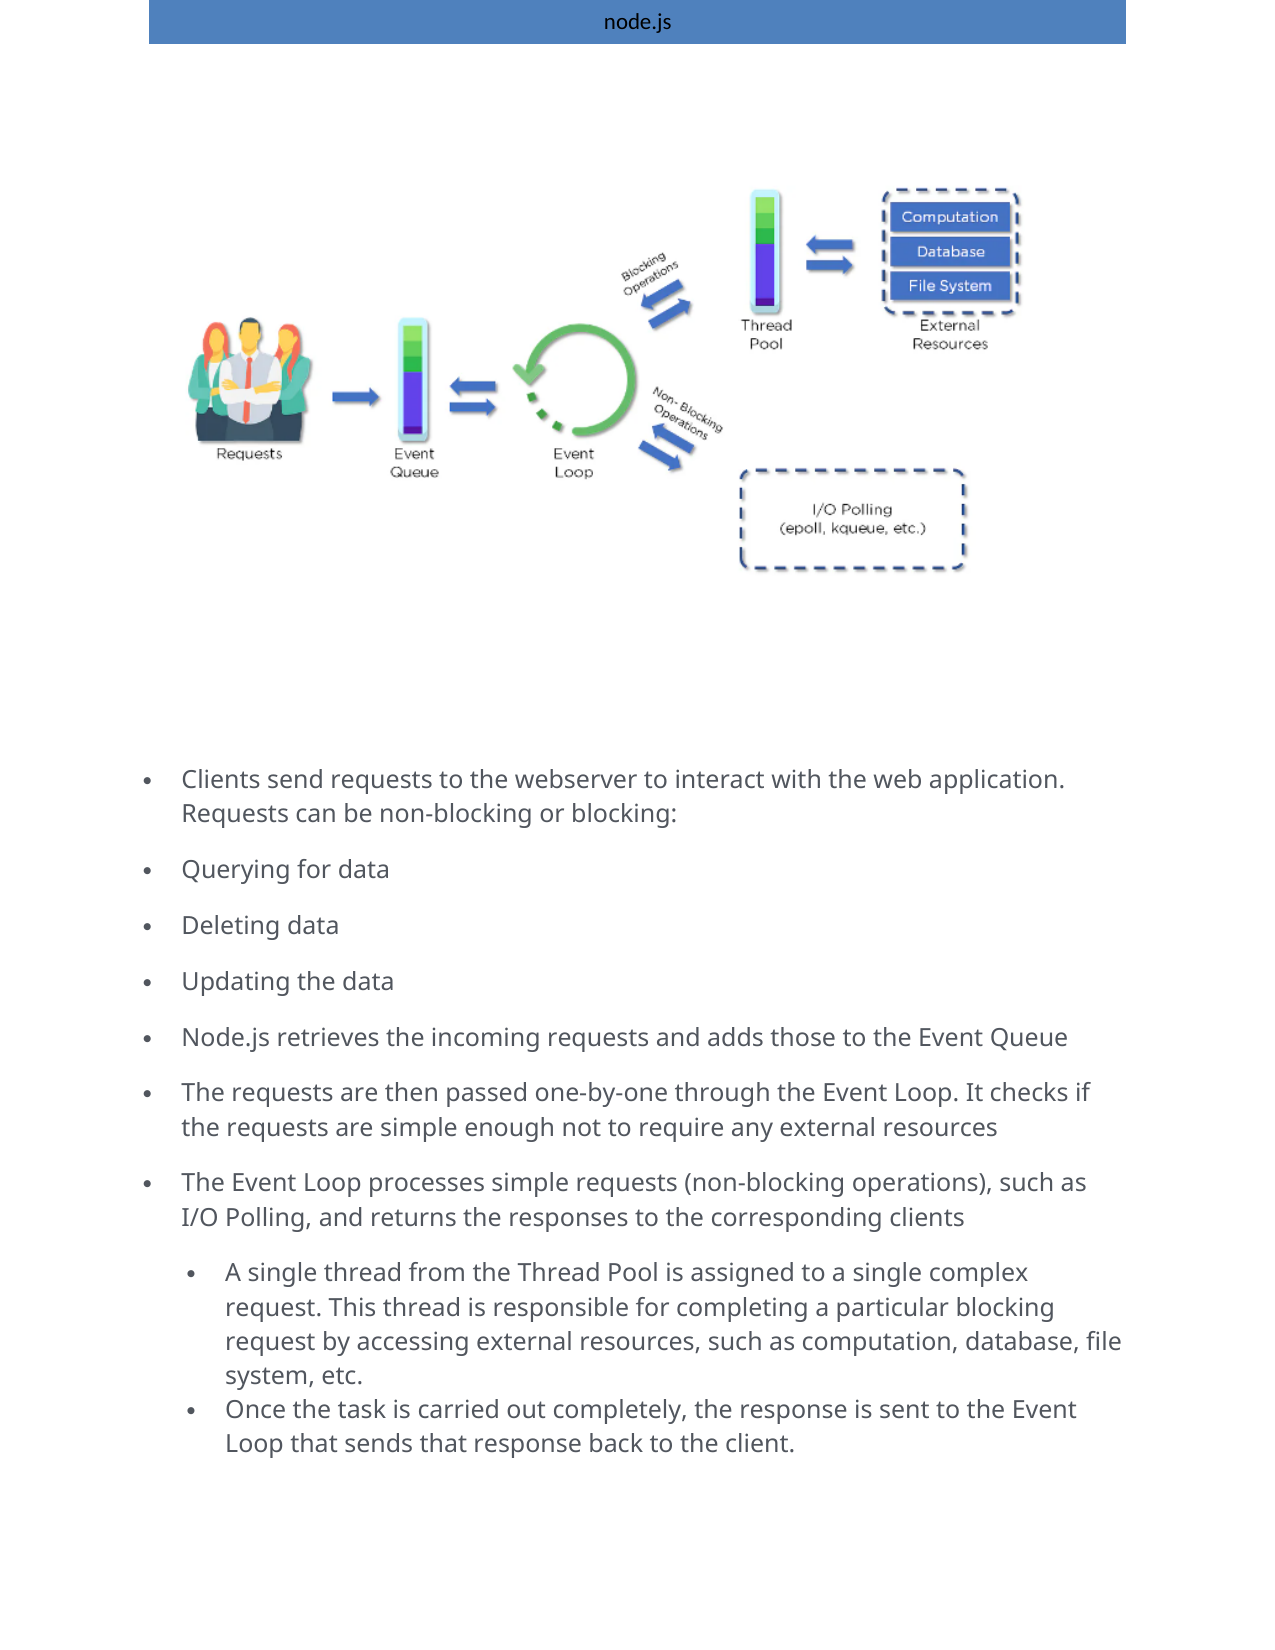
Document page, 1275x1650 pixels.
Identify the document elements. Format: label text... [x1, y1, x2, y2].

list Querying for data [144, 851, 1125, 885]
list A single thread from the Thread Pool is assigned to a single complex request. This thread is responsible for completing a particular blocking request by accessing external resources, such as computation, database, file system, etc. [187, 1255, 1125, 1391]
picture [150, 150, 1125, 598]
list Deleting data [144, 907, 1125, 941]
list Clients send requests to the webserver to interact with the web application. Requests can be non-blocking or blocking: [144, 761, 1125, 829]
list The requests are then passed one-by-one through the Event Loop. It checks if the requests are simple enough not to require any external resources [144, 1075, 1125, 1143]
list Node.js retrieves the incoming requests and adds those to the Event Queue [144, 1019, 1125, 1053]
list The Event Loop processes simple requests (non-blocking operations), such as I/O Polling, and returns the responses to the corresponding clients [144, 1165, 1125, 1233]
list Updating the data [144, 963, 1125, 997]
list Once the task is carried out completely, the response is sent to the Event Loop that sends that response back to the client. [187, 1391, 1125, 1459]
